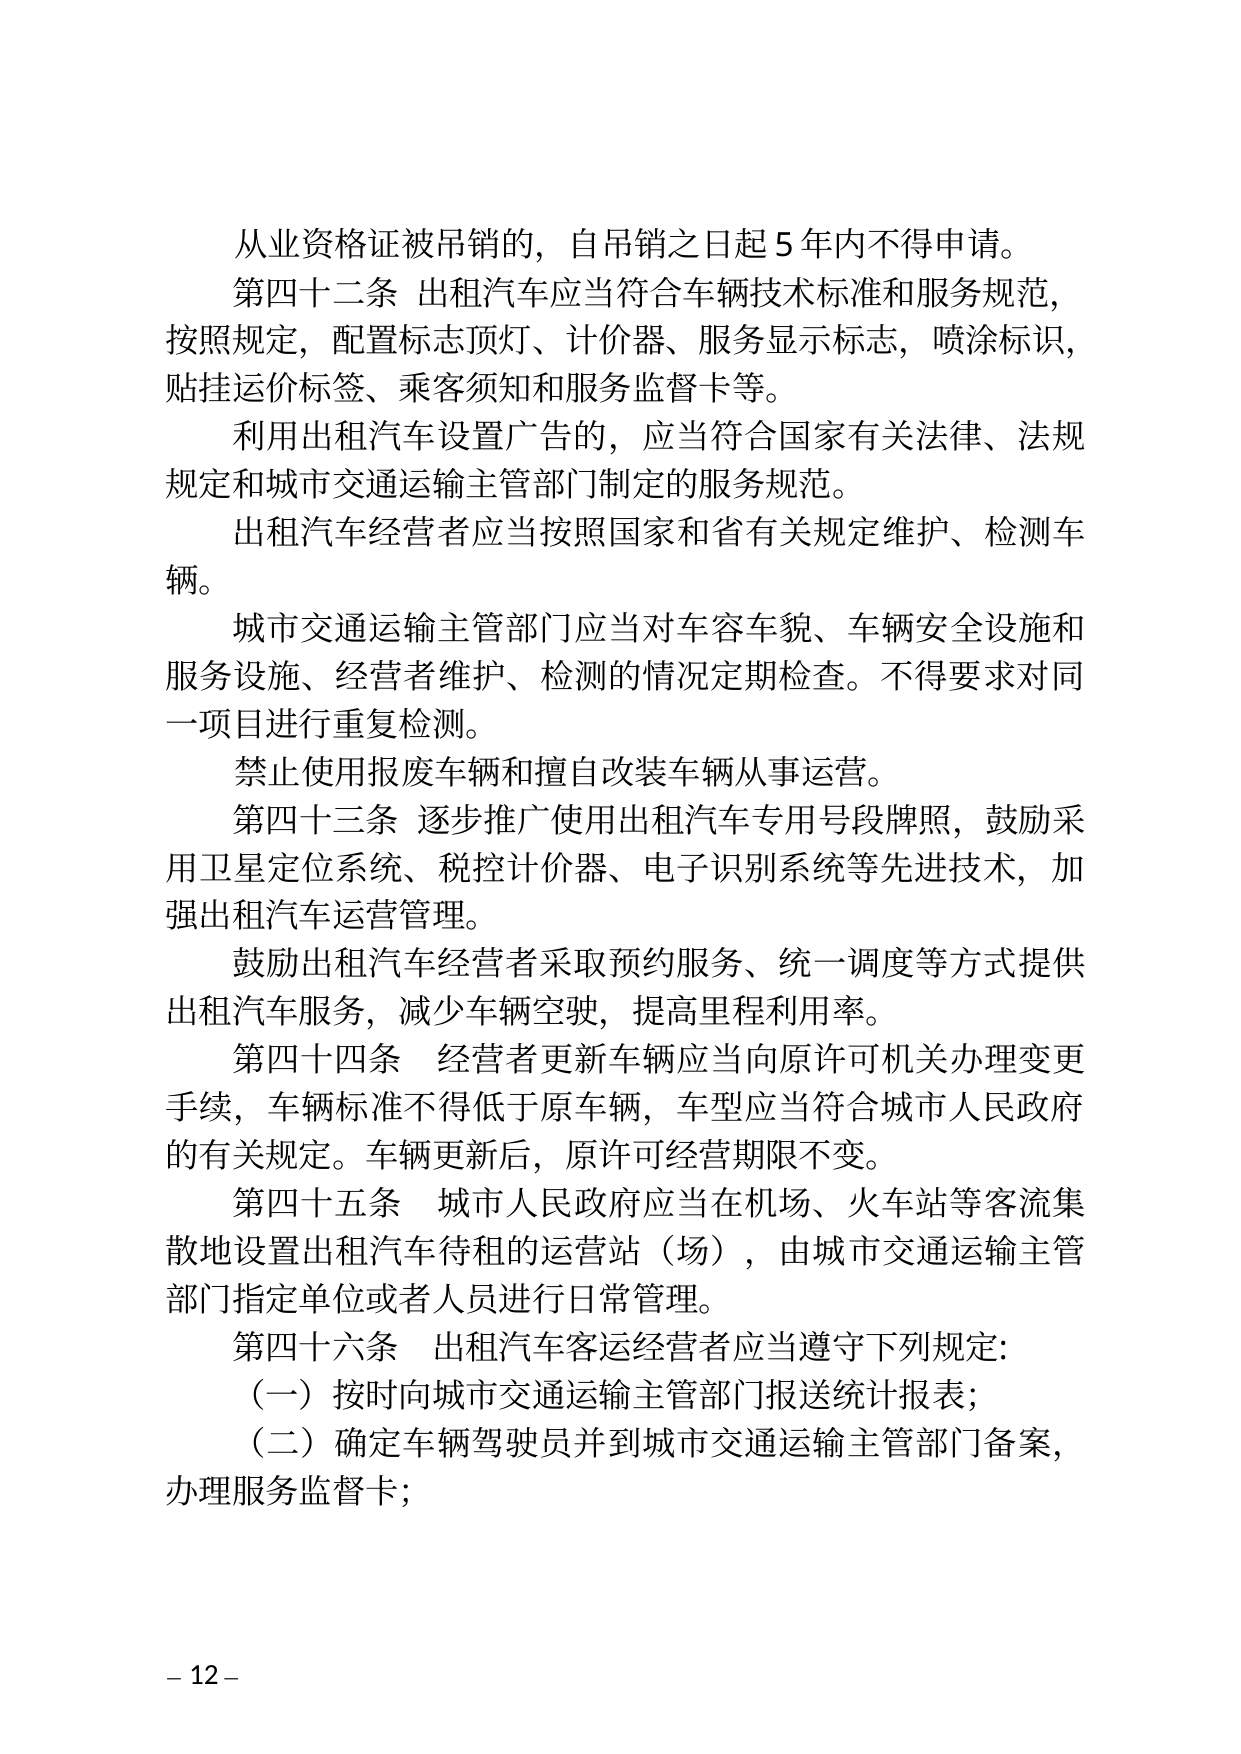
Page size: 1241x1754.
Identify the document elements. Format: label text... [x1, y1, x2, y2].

text （一）按时向城市交通运输主管部门报送统计报表； [165, 1369, 1087, 1417]
text 鼓励出租汽车经营者采取预约服务、统一调度等方式提供出租汽车服务，减少车辆空驶，提高里程利用率。 [165, 937, 1087, 1033]
text 从业资格证被吊销的，自吊销之日起5年内不得申请。 [165, 218, 1087, 267]
text 第四十六条 出租汽车客运经营者应当遵守下列规定: [165, 1321, 1087, 1369]
text （二）确定车辆驾驶员并到城市交通运输主管部门备案，办理服务监督卡； [165, 1417, 1087, 1513]
text 城市交通运输主管部门应当对车容车貌、车辆安全设施和服务设施、经营者维护、检测的情况定期检查。不得要求对同一项目进行重复检测。 [165, 602, 1087, 746]
text 利用出租汽车设置广告的，应当符合国家有关法律、法规规定和城市交通运输主管部门制定的服务规范。 [165, 410, 1087, 506]
text 第四十五条 城市人民政府应当在机场、火车站等客流集散地设置出租汽车待租的运营站（场），由城市交通运输主管部门指定单位或者人员进行日常管理。 [165, 1177, 1087, 1321]
text 禁止使用报废车辆和擅自改装车辆从事运营。 [165, 746, 1087, 794]
text 第四十四条 经营者更新车辆应当向原许可机关办理变更手续，车辆标准不得低于原车辆，车型应当符合城市人民政府的有关规定。车辆更新后，原许可经营期限不变。 [165, 1033, 1087, 1177]
text 第四十三条 逐步推广使用出租汽车专用号段牌照，鼓励采用卫星定位系统、税控计价器、电子识别系统等先进技术，加强出租汽车运营管理。 [165, 794, 1087, 937]
text 第四十二条 出租汽车应当符合车辆技术标准和服务规范，按照规定，配置标志顶灯、计价器、服务显示标志，喷涂标识，贴挂运价标签、乘客须知和服务监督卡等。 [165, 267, 1087, 410]
text 出租汽车经营者应当按照国家和省有关规定维护、检测车辆。 [165, 506, 1087, 602]
